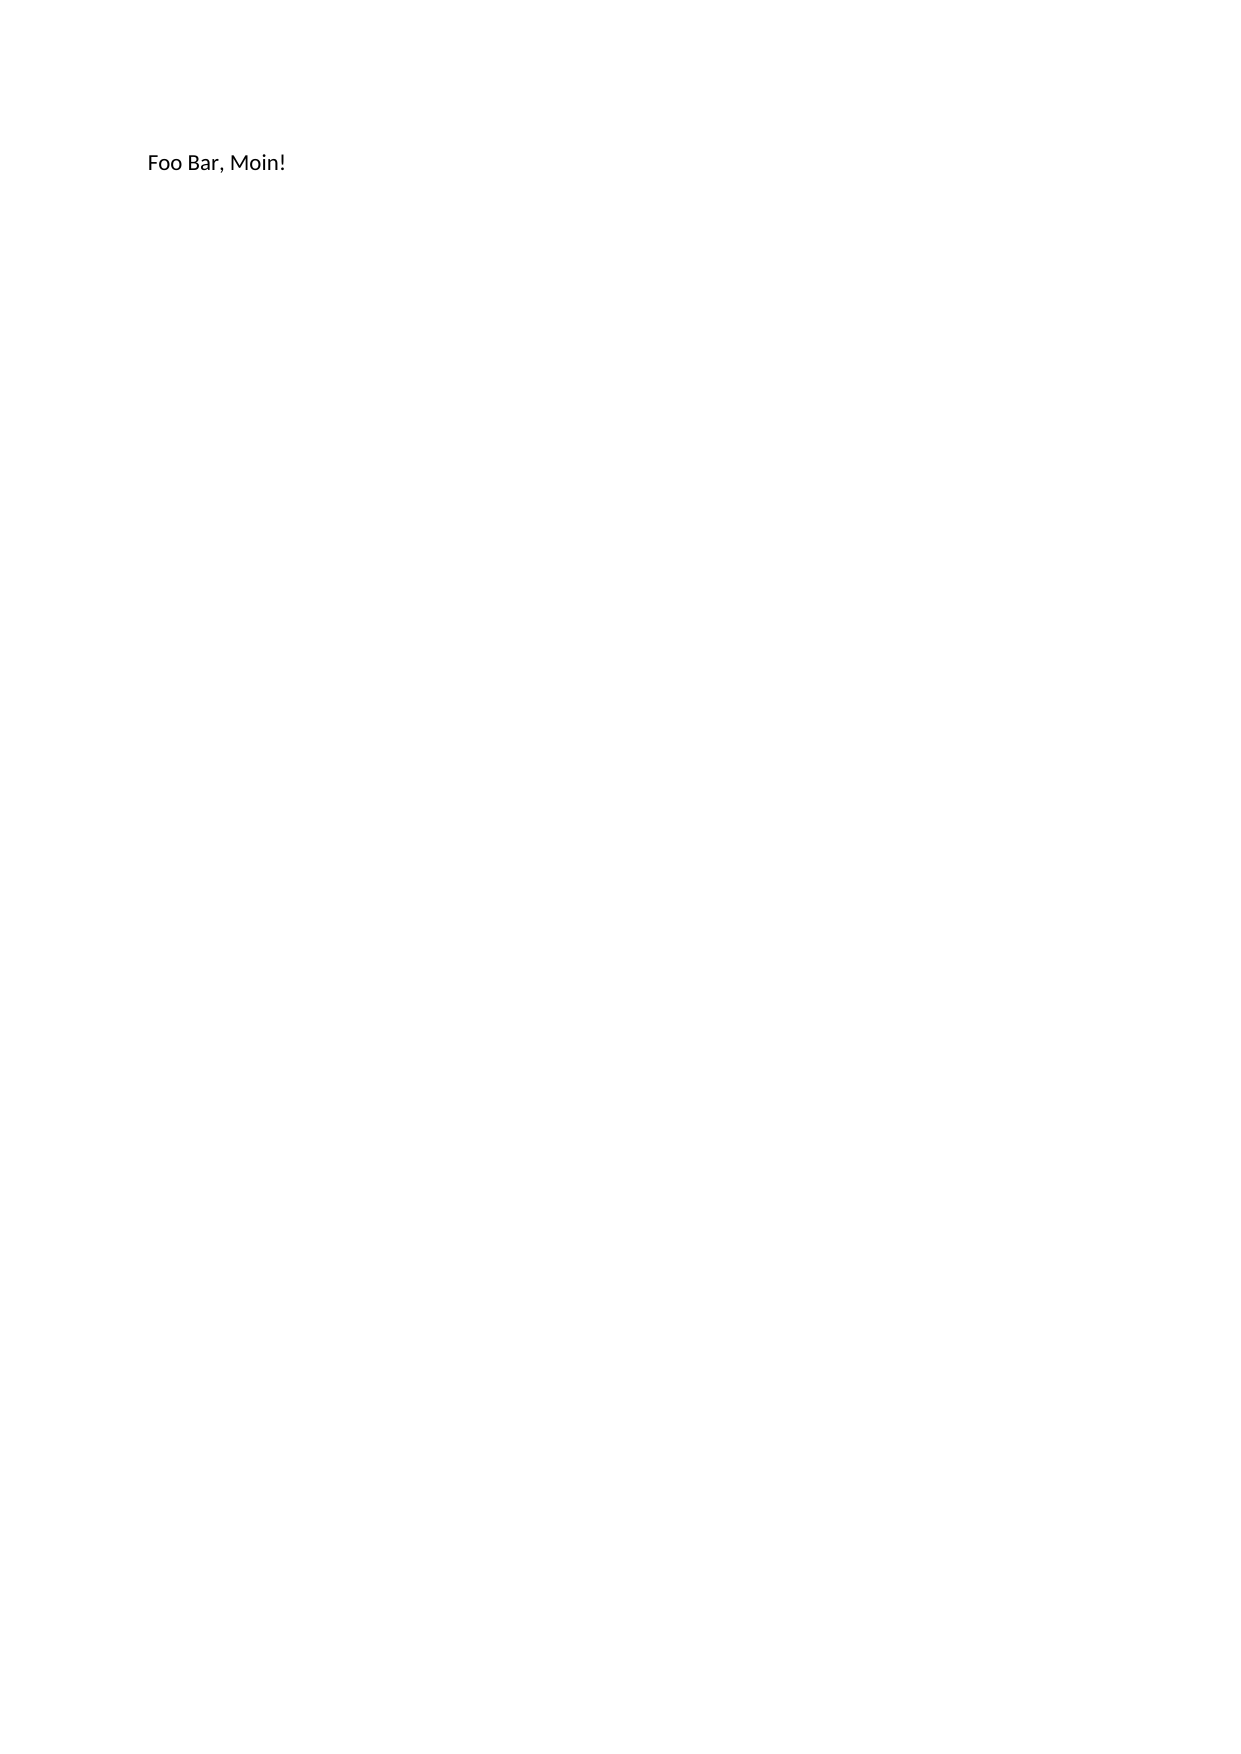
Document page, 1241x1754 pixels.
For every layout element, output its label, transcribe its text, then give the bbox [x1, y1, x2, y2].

text Foo Bar, Moin! [148, 148, 1093, 176]
